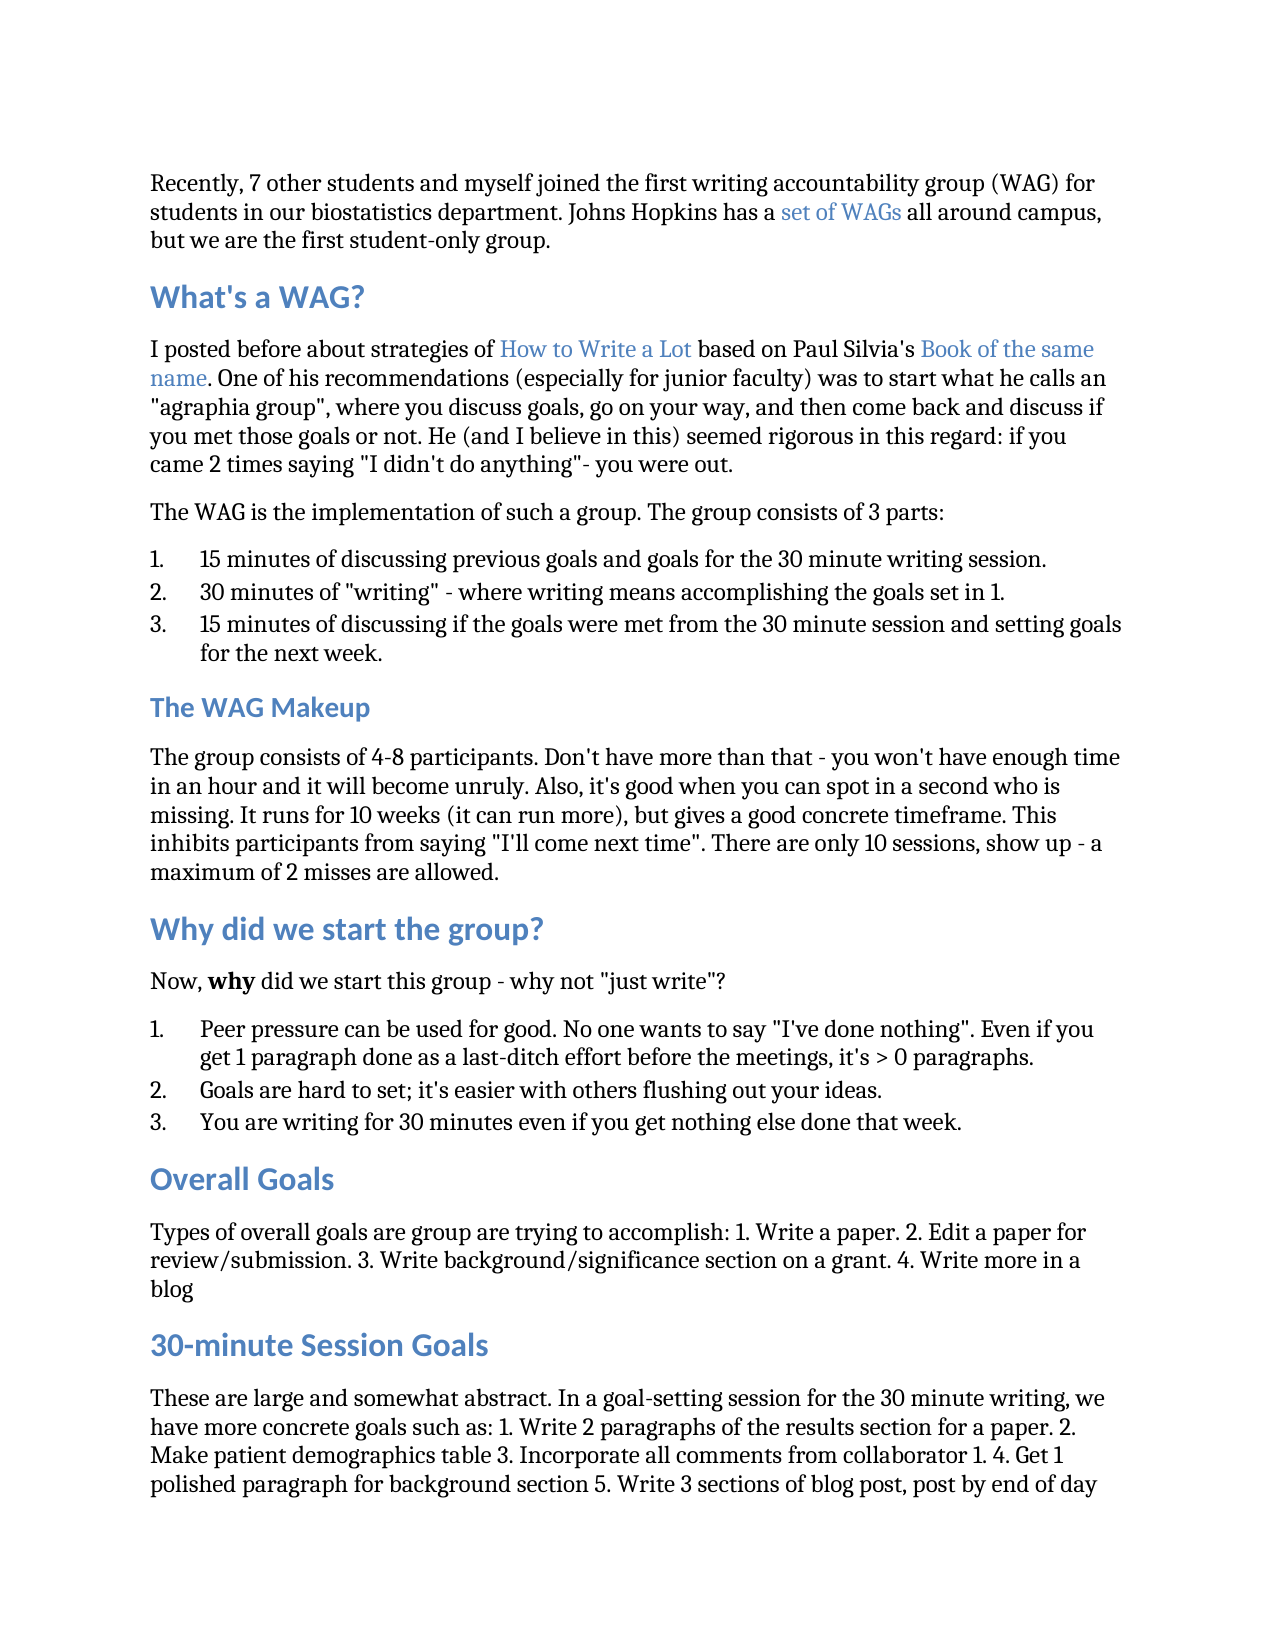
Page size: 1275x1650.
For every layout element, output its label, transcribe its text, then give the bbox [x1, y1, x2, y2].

subtitle What's a WAG? [150, 276, 1125, 317]
subtitle Overall Goals [150, 1158, 1125, 1199]
text Types of overall goals are group are trying to accomplish: 1. Write a paper. 2. Edit a paper for review/submission. 3. Write background/significance section on a grant. 4. Write more in a blog [150, 1217, 1125, 1304]
subtitle 30-minute Session Goals [150, 1324, 1125, 1365]
text I posted before about strategies of How to Write a Lot based on Paul Silvia's Book of the same name. One of his recommendations (especially for junior faculty) was to start what he calls an "agraphia group", where you discuss goals, go on your way, and then come back and discuss if you met those goals or not. He (and I believe in this) seemed rigorous in this regard: if you came 2 times saying "I didn't do anything"- you were out. [150, 335, 1125, 479]
text The WAG is the implementation of such a group. The group consists of 3 parts: [150, 498, 1125, 527]
list 30 minutes of "writing" - where writing means accomplishing the goals set in 1. [150, 578, 1125, 607]
list You are writing for 30 minutes even if you get nothing else done that week. [150, 1108, 1125, 1137]
text Recently, 7 other students and myself joined the first writing accountability group (WAG) for students in our biostatistics department. Johns Hopkins has a set of WAGs all around campus, but we are the first student-only group. [150, 169, 1125, 255]
text Now, why did we start this group - why not "just write"? [150, 967, 1125, 996]
text The group consists of 4-8 participants. Don't have more than that - you won't have enough time in an hour and it will become unruly. Also, it's good when you can spot in a second who is missing. It runs for 10 weeks (it can run more), but gives a good concrete timeframe. This inhibits participants from saying "I'll come next time". There are only 10 sessions, show up - a maximum of 2 misses are allowed. [150, 743, 1125, 887]
subtitle The WAG Makeup [150, 689, 1125, 724]
list 15 minutes of discussing previous goals and goals for the 30 minute writing session. [150, 545, 1125, 574]
list Goals are hard to set; it's easier with others flushing out your ideas. [150, 1076, 1125, 1104]
subtitle Why did we start the group? [150, 908, 1125, 948]
list 15 minutes of discussing if the goals were met from the 30 minute session and setting goals for the next week. [150, 610, 1125, 668]
list Peer pressure can be used for good. No one wants to say "I've done nothing". Even if you get 1 paragraph done as a last-ditch effort before the meetings, it's > 0 paragraphs. [150, 1014, 1125, 1072]
text These are large and somewhat abstract. In a goal-setting session for the 30 minute writing, we have more concrete goals such as: 1. Write 2 paragraphs of the results section for a paper. 2. Make patient demographics table 3. Incorporate all comments from collaborator 1. 4. Get 1 polished paragraph for background section 5. Write 3 sections of blog post, post by end of day [150, 1384, 1125, 1499]
